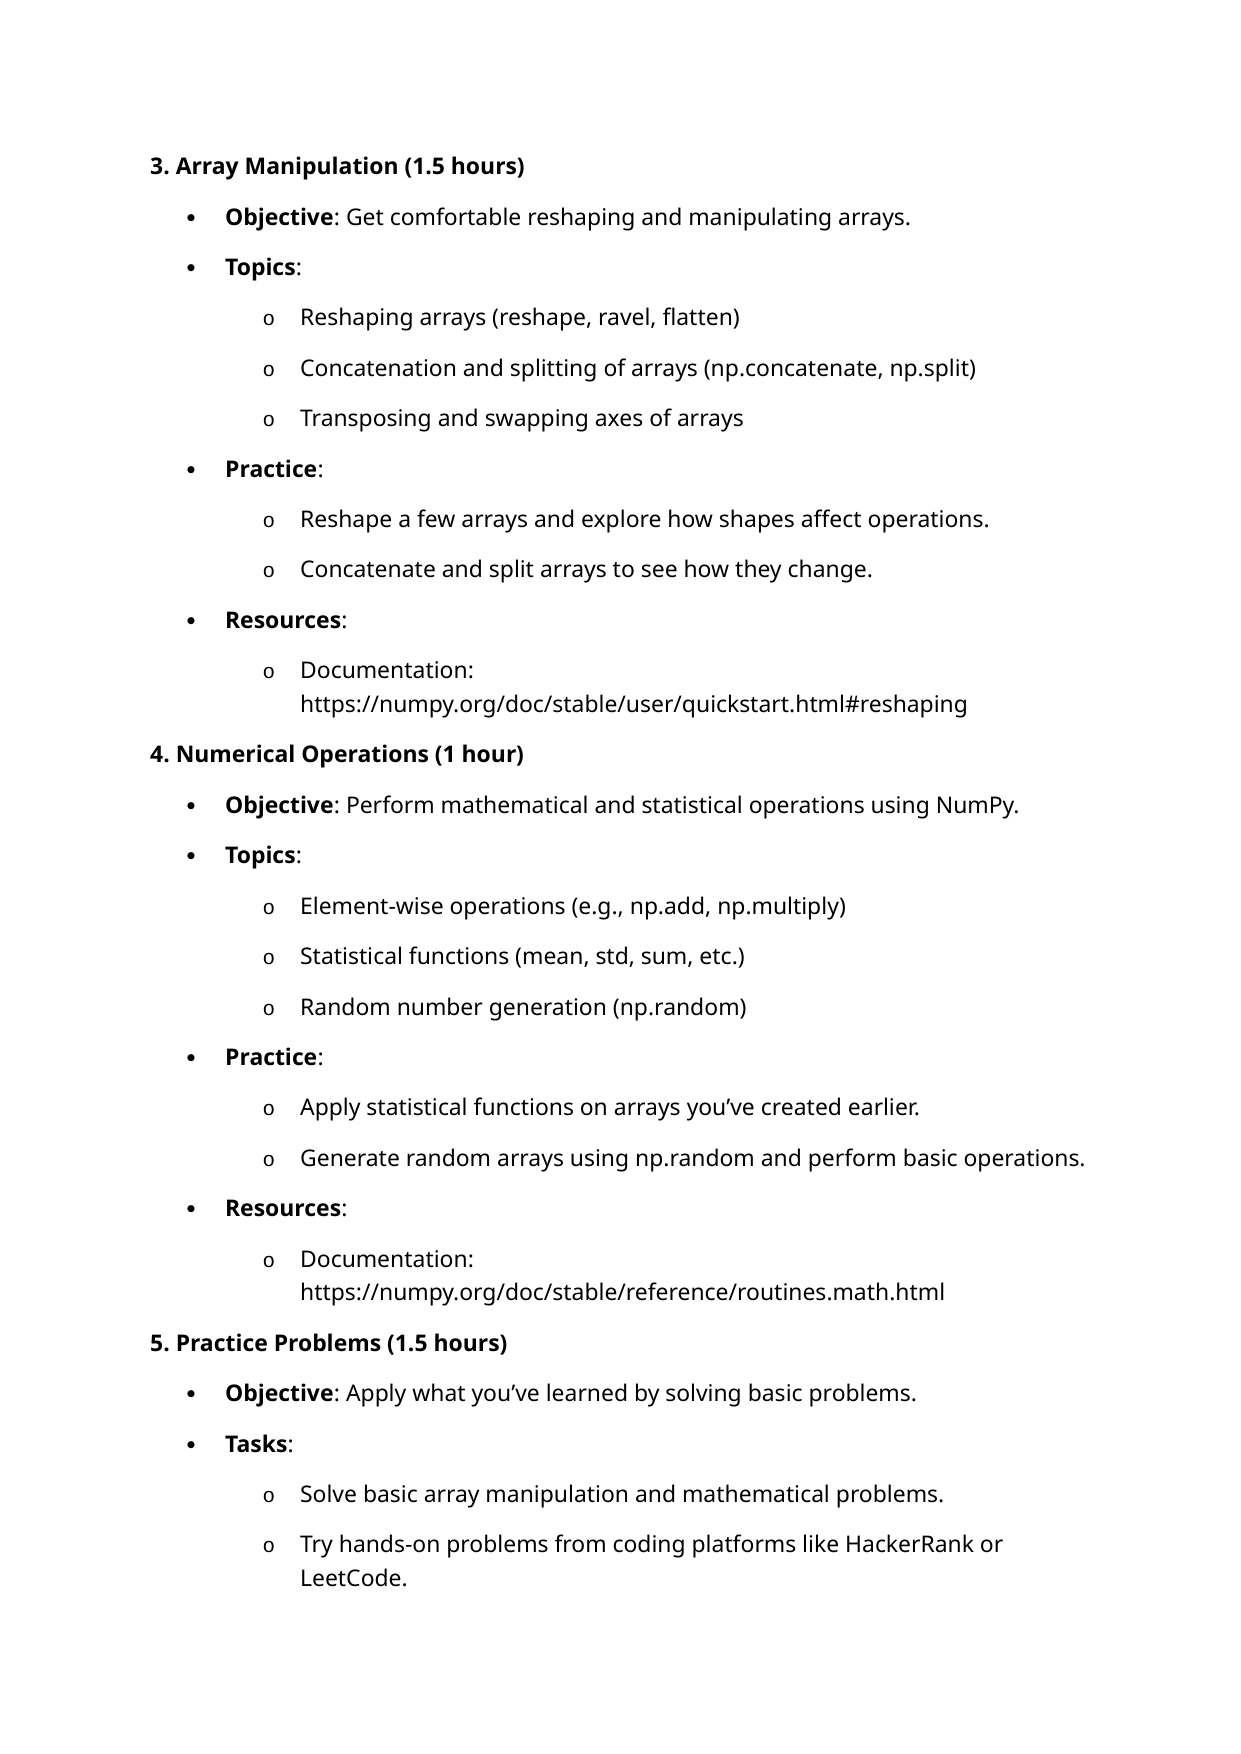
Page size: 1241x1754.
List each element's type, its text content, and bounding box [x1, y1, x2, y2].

list Documentation: https://numpy.org/doc/stable/reference/routines.math.html [262, 1242, 1090, 1307]
list Transposing and swapping axes of arrays [262, 402, 1090, 433]
list Reshaping arrays (reshape, ravel, flatten) [262, 301, 1090, 332]
list Reshape a few arrays and explore how shapes affect operations. [262, 503, 1090, 534]
list Resources: [187, 1192, 1090, 1223]
list Documentation: https://numpy.org/doc/stable/user/quickstart.html#reshaping [262, 654, 1090, 719]
list Random number generation (np.random) [262, 990, 1090, 1022]
list Objective: Apply what you’ve learned by solving basic problems. [187, 1377, 1090, 1408]
list Tasks: [187, 1427, 1090, 1459]
list Resources: [187, 604, 1090, 635]
list Objective: Get comfortable reshaping and manipulating arrays. [187, 200, 1090, 232]
text 3. Array Manipulation (1.5 hours) [150, 150, 1090, 181]
list Element-wise operations (e.g., np.add, np.multiply) [262, 889, 1090, 921]
list Topics: [187, 839, 1090, 870]
list Practice: [187, 1041, 1090, 1072]
list Concatenation and splitting of arrays (np.concatenate, np.split) [262, 352, 1090, 383]
text 4. Numerical Operations (1 hour) [150, 738, 1090, 769]
list Solve basic array manipulation and mathematical problems. [262, 1478, 1090, 1509]
list Generate random arrays using np.random and perform basic operations. [262, 1142, 1090, 1173]
list Try hands-on problems from coding platforms like HackerRank or LeetCode. [262, 1528, 1090, 1593]
list Concatenate and split arrays to see how they change. [262, 553, 1090, 584]
list Apply statistical functions on arrays you’ve created earlier. [262, 1091, 1090, 1122]
list Topics: [187, 251, 1090, 282]
list Objective: Perform mathematical and statistical operations using NumPy. [187, 789, 1090, 820]
list Practice: [187, 452, 1090, 484]
text 5. Practice Problems (1.5 hours) [150, 1327, 1090, 1358]
list Statistical functions (mean, std, sum, etc.) [262, 940, 1090, 971]
